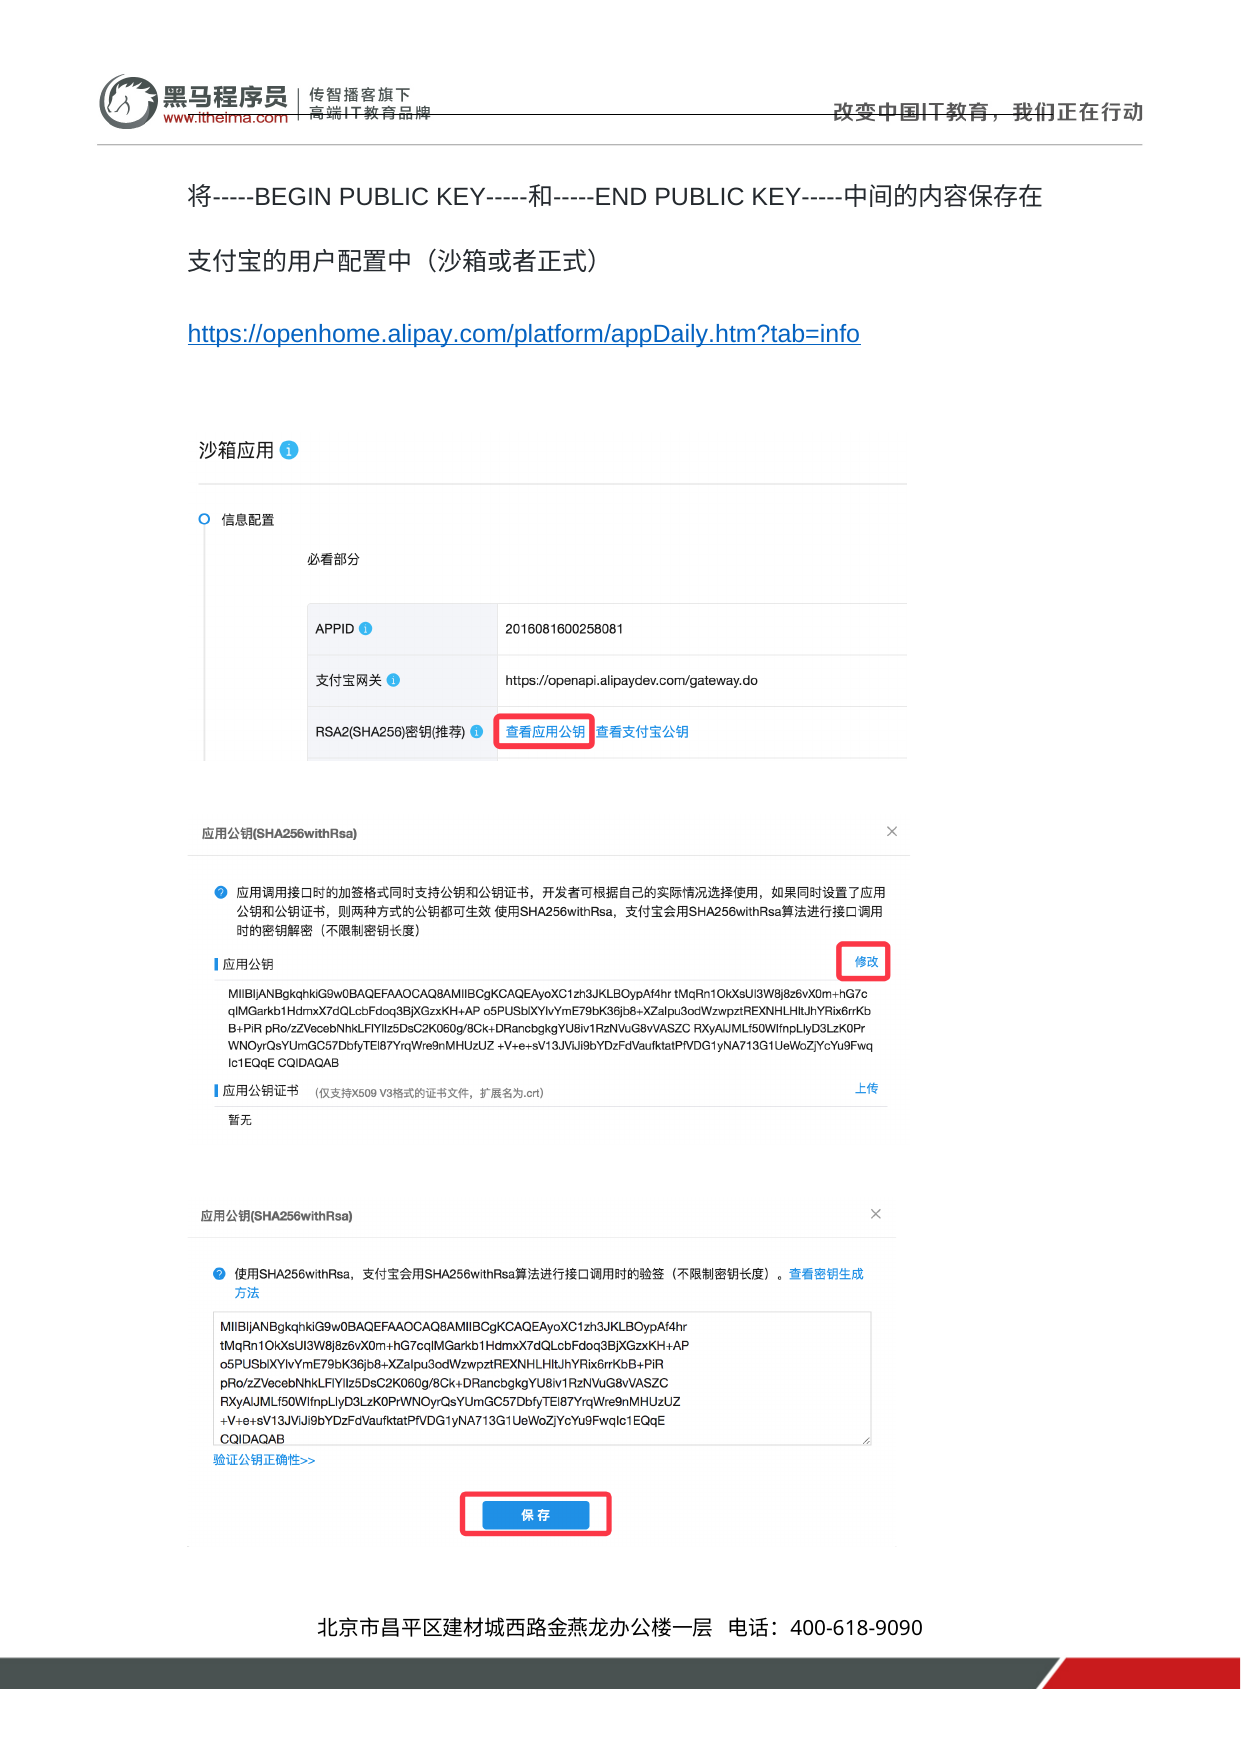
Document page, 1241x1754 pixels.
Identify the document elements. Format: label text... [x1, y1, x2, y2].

text 将-----BEGIN PUBLIC KEY-----和-----END PUBLIC KEY-----中间的内容保存在支付宝的用户配置中（沙箱或者正式） [187, 162, 1053, 292]
text https://openhome.alipay.com/platform/appDaily.htm?tab=info [187, 317, 1053, 349]
picture [187, 432, 907, 761]
picture [0, 3, 1241, 153]
picture [187, 814, 911, 1145]
picture [0, 1599, 1241, 1689]
picture [187, 1197, 897, 1547]
